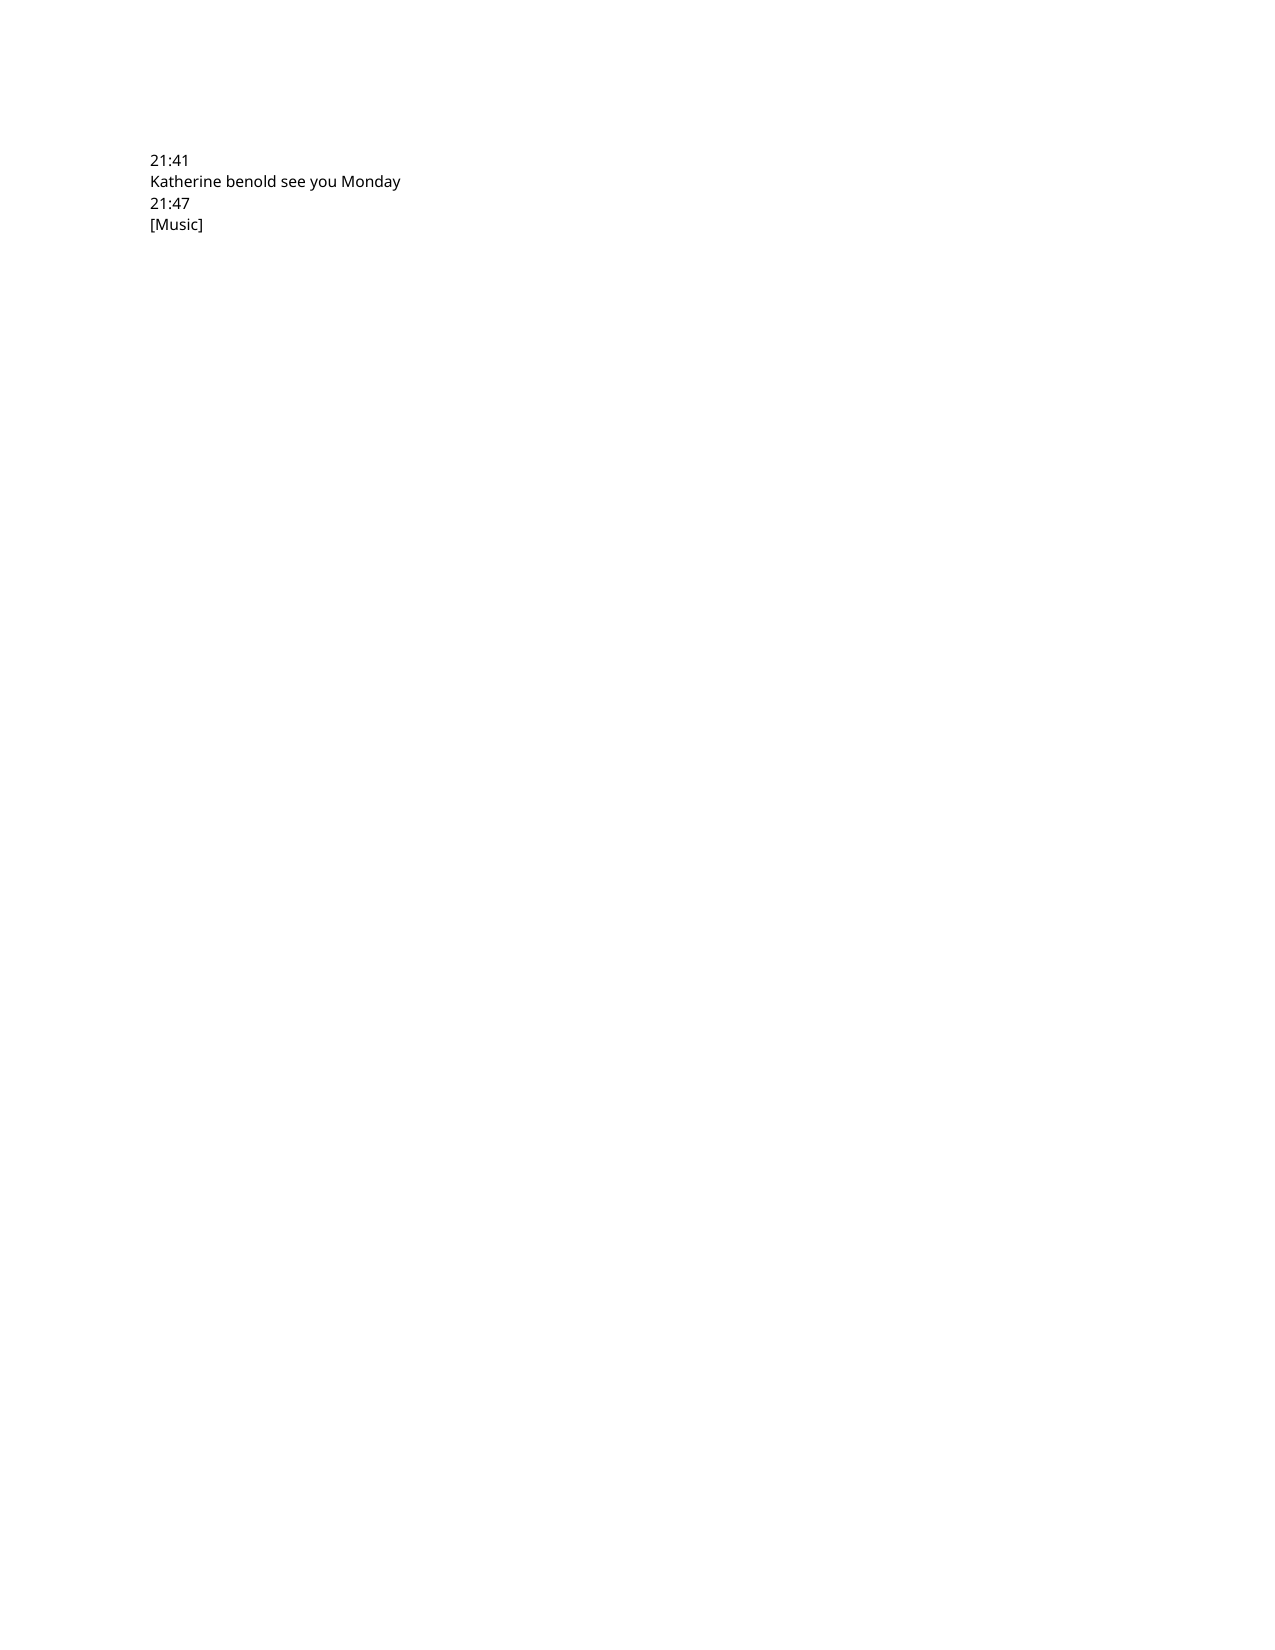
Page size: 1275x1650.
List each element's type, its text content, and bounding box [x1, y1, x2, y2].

text Katherine benold see you Monday [150, 171, 1125, 192]
text [Music] [150, 214, 1125, 235]
text 21:41 [150, 150, 1125, 171]
text 21:47 [150, 192, 1125, 214]
